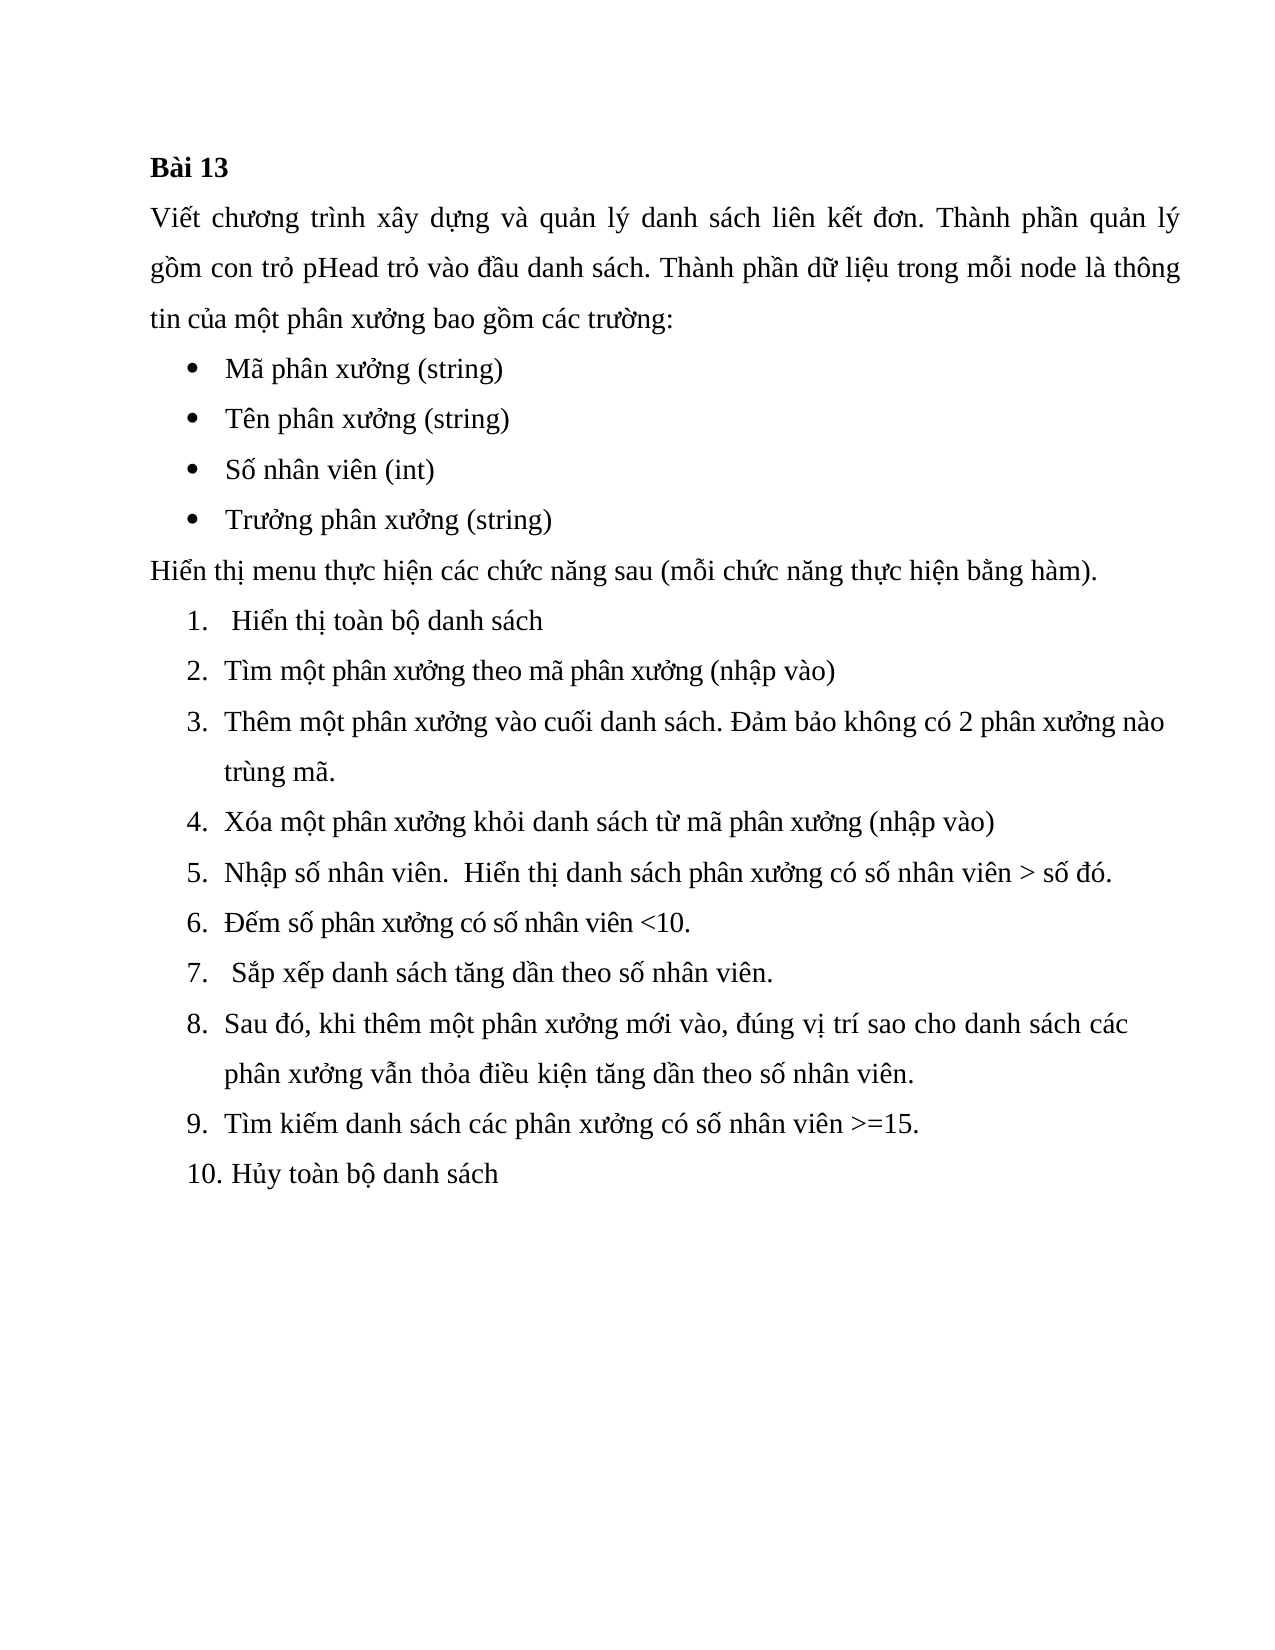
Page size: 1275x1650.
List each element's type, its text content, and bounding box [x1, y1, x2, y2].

list Xóa một phân xưởng khỏi danh sách từ mã phân xưởng (nhập vào) [186, 804, 1181, 838]
list Tìm một phân xưởng theo mã phân xưởng (nhập vào) [186, 653, 1181, 687]
list Trưởng phân xưởng (string) [187, 502, 1181, 536]
list Sắp xếp danh sách tăng dần theo số nhân viên. [186, 955, 1181, 989]
list Đếm số phân xưởng có số nhân viên <10. [186, 905, 1181, 939]
list Hiển thị toàn bộ danh sách [186, 603, 1181, 637]
list Mã phân xưởng (string) [187, 351, 1181, 385]
list Hủy toàn bộ danh sách [186, 1157, 1181, 1190]
text Viết chương trình xây dựng và quản lý danh sách liên kết đơn. Thành phần quản lý gồm con trỏ pHead trỏ vào đầu danh sách. Thành phần dữ liệu trong mỗi node là thông tin của một phân xưởng bao gồm các trường: [150, 200, 1181, 334]
list Nhập số nhân viên. Hiển thị danh sách phân xưởng có số nhân viên > số đó. [186, 855, 1181, 888]
list Tên phân xưởng (string) [187, 402, 1181, 435]
list Tìm kiếm danh sách các phân xưởng có số nhân viên >=15. [186, 1106, 1181, 1140]
text Bài 13 [150, 150, 1181, 183]
list Sau đó, khi thêm một phân xưởng mới vào, đúng vị trí sao cho danh sách các phân xưởng vẫn thỏa điều kiện tăng dần theo số nhân viên. [186, 1006, 1181, 1089]
text Hiển thị menu thực hiện các chức năng sau (mỗi chức năng thực hiện bằng hàm). [150, 553, 1181, 586]
list Số nhân viên (int) [187, 452, 1181, 486]
list Thêm một phân xưởng vào cuối danh sách. Đảm bảo không có 2 phân xưởng nào trùng mã. [186, 704, 1181, 788]
